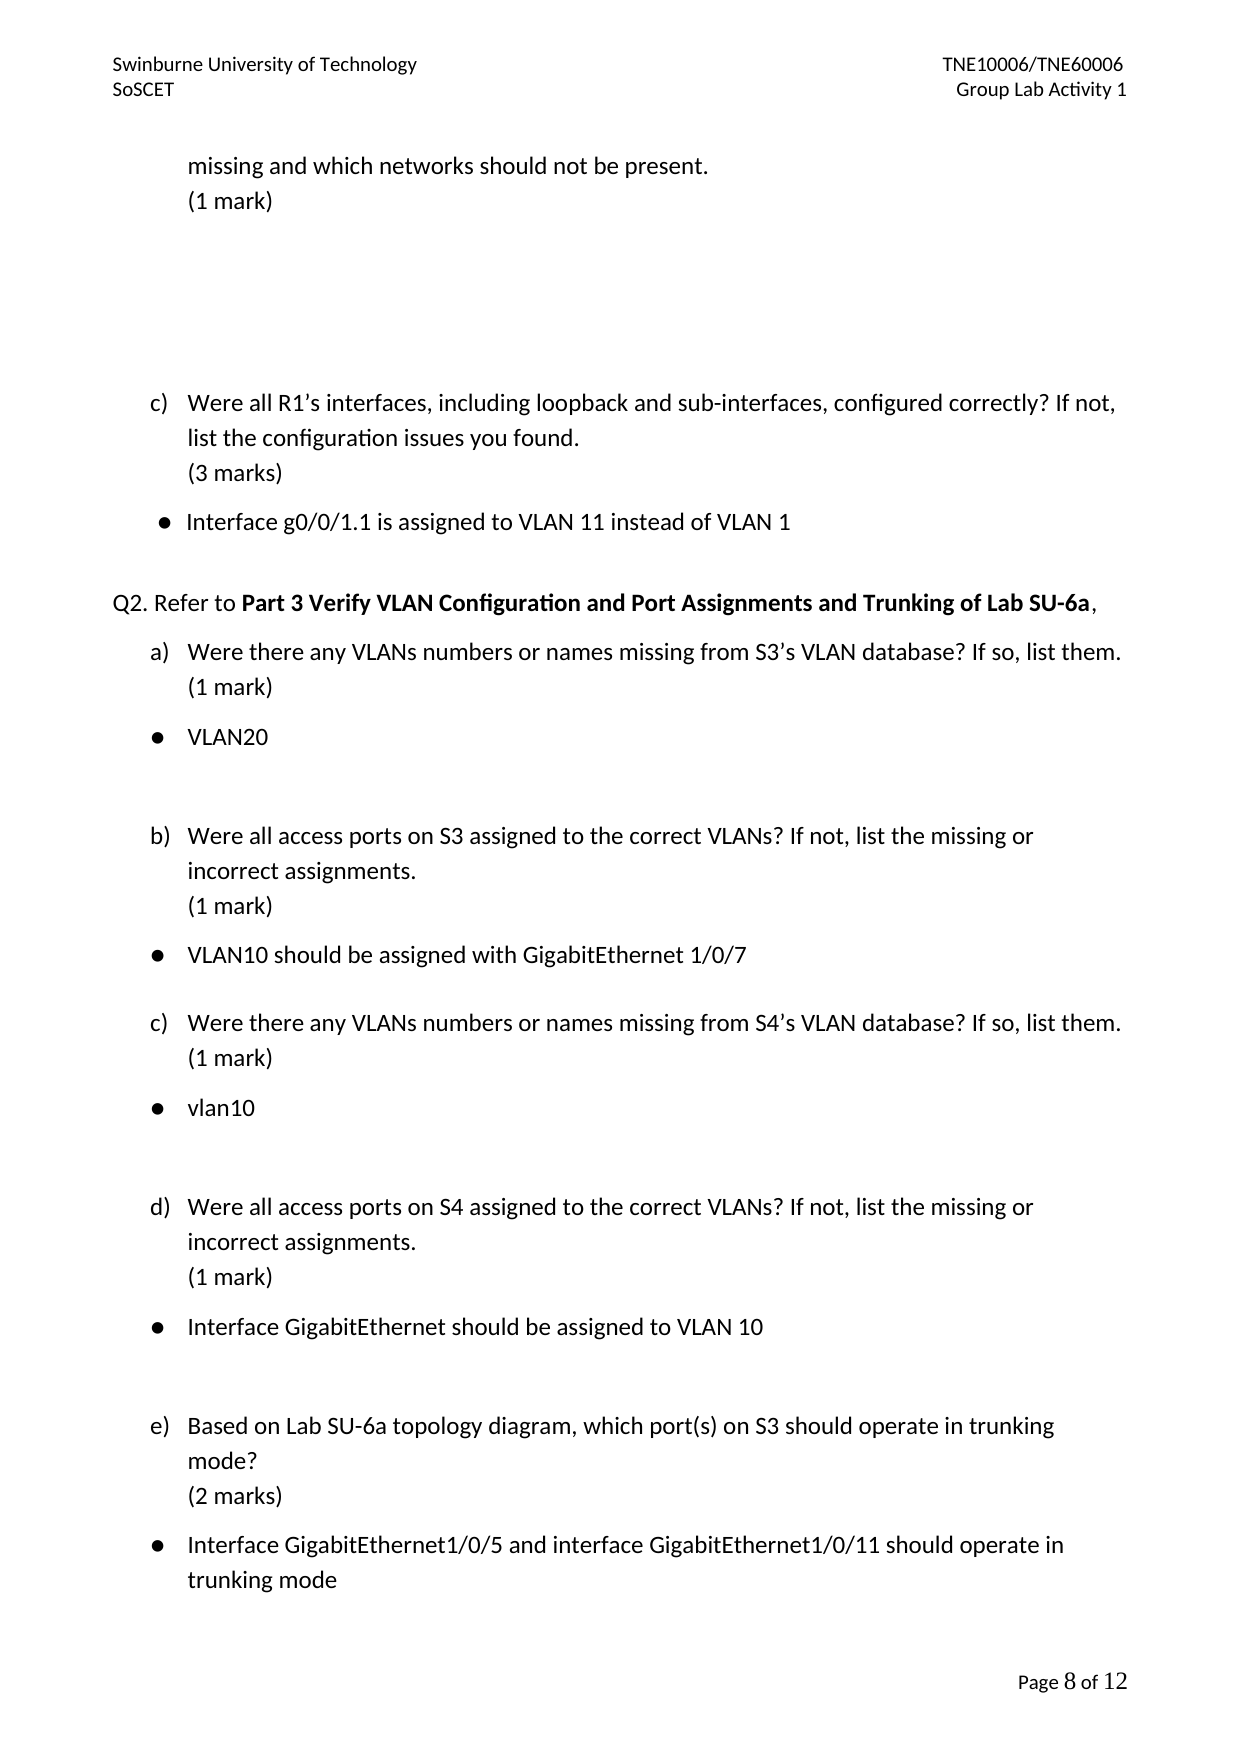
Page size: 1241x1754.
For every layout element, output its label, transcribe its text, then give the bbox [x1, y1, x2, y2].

list VLAN10 should be assigned with GigabitEthernet 1/0/7 [150, 939, 1128, 1003]
list Interface GigabitEthernet1/0/5 and interface GigabitEthernet1/0/11 should operate in trunking mode [150, 1529, 1128, 1595]
text Q2. Refer to Part 3 Verify VLAN Configuration and Port Assignments and Trunking of Lab SU-6a, [112, 587, 1128, 617]
list Interface GigabitEthernet should be assigned to VLAN 10 [150, 1311, 1128, 1341]
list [150, 150, 1128, 216]
list VLAN20 [150, 721, 1128, 751]
list Were all access ports on S3 assigned to the correct VLANs? If not, list the missing or incorrect assignments. (1 mark) [150, 820, 1128, 921]
list Were all R1’s interfaces, including loopback and sub-interfaces, configured correctly? If not, list the configuration issues you found. (3 marks) [150, 387, 1128, 487]
list Were there any VLANs numbers or names missing from S4’s VLAN database? If so, list them. (1 mark) [150, 1007, 1128, 1073]
list Were there any VLANs numbers or names missing from S3’s VLAN database? If so, list them. (1 mark) [150, 636, 1128, 702]
list Interface g0/0/1.1 is assigned to VLAN 11 instead of VLAN 1 [157, 507, 1128, 537]
list vlan10 [150, 1092, 1128, 1122]
list Based on Lab SU-6a topology diagram, which port(s) on S3 should operate in trunking mode? (2 marks) [150, 1410, 1128, 1510]
list Were all access ports on S4 assigned to the correct VLANs? If not, list the missing or incorrect assignments. (1 mark) [150, 1191, 1128, 1292]
